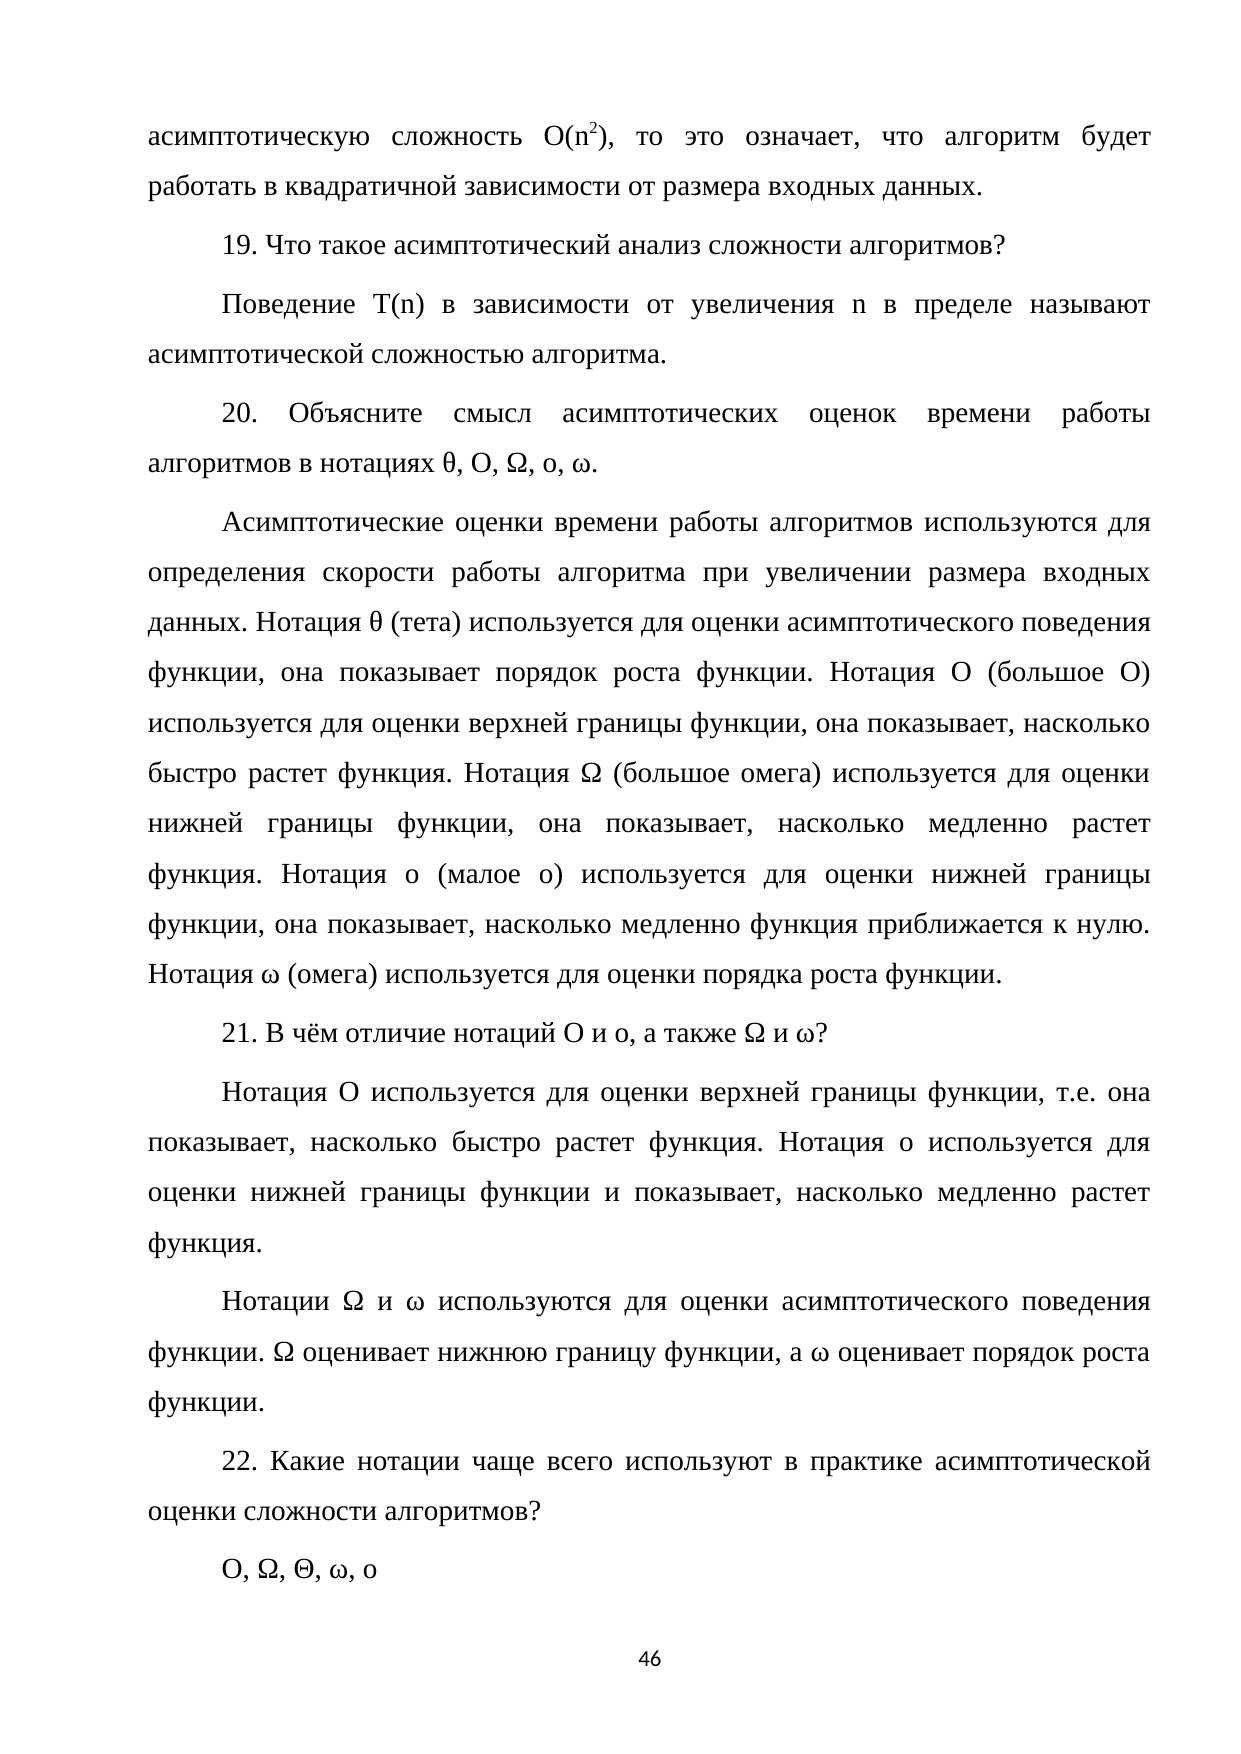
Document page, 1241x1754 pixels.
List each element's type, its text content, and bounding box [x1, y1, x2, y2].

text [148, 118, 1152, 202]
text Поведение Т(n) в зависимости от увеличения n в пределе называют асимптотической сложностью алгоритма. [148, 286, 1152, 369]
text 22. Какие нотации чаще всего используют в практике асимптотической оценки сложности алгоритмов? [148, 1443, 1152, 1526]
text Нотации Ω и ω используются для оценки асимптотического поведения функции. Ω оценивает нижнюю границу функции, а ω оценивает порядок роста функции. [148, 1283, 1152, 1417]
text 21. В чём отличие нотаций О и о, а также Ω и ω? [148, 1015, 1152, 1049]
text 19. Что такое асимптотический анализ сложности алгоритмов? [148, 227, 1152, 261]
text O, Ω, Θ, ω, o [148, 1552, 1152, 1585]
text Нотация O используется для оценки верхней границы функции, т.е. она показывает, насколько быстро растет функция. Нотация o используется для оценки нижней границы функции и показывает, насколько медленно растет функция. [148, 1074, 1152, 1258]
text 20. Объясните смысл асимптотических оценок времени работы алгоритмов в нотациях θ, О, Ω, о, ω. [148, 395, 1152, 478]
text Асимптотические оценки времени работы алгоритмов используются для определения скорости работы алгоритма при увеличении размера входных данных. Нотация θ (тета) используется для оценки асимптотического поведения функции, она показывает порядок роста функции. Нотация О (большое О) используется для оценки верхней границы функции, она показывает, насколько быстро растет функция. Нотация Ω (большое омега) используется для оценки нижней границы функции, она показывает, насколько медленно растет функция. Нотация о (малое о) используется для оценки нижней границы функции, она показывает, насколько медленно функция приближается к нулю. Нотация ω (омега) используется для оценки порядка роста функции. [148, 504, 1152, 990]
